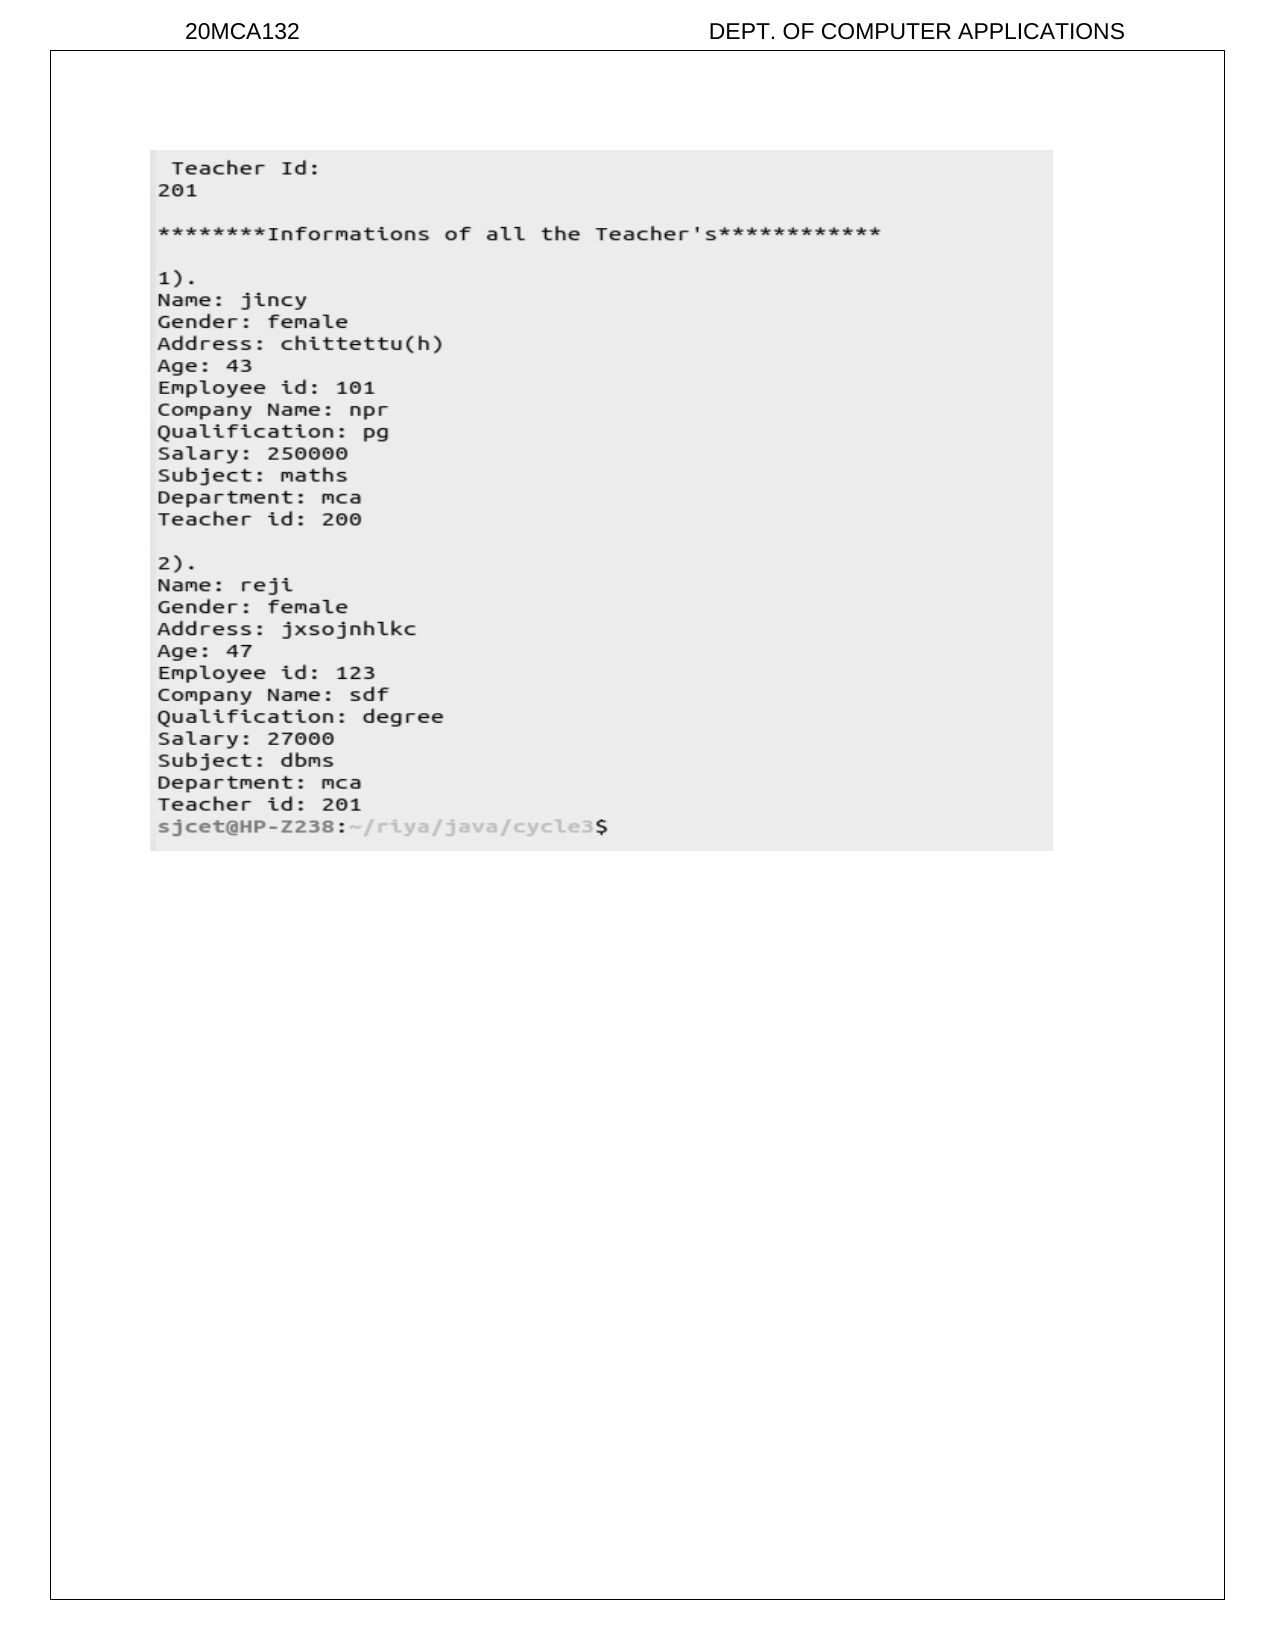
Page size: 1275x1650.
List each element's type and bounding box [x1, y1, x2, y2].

picture [150, 150, 1054, 851]
